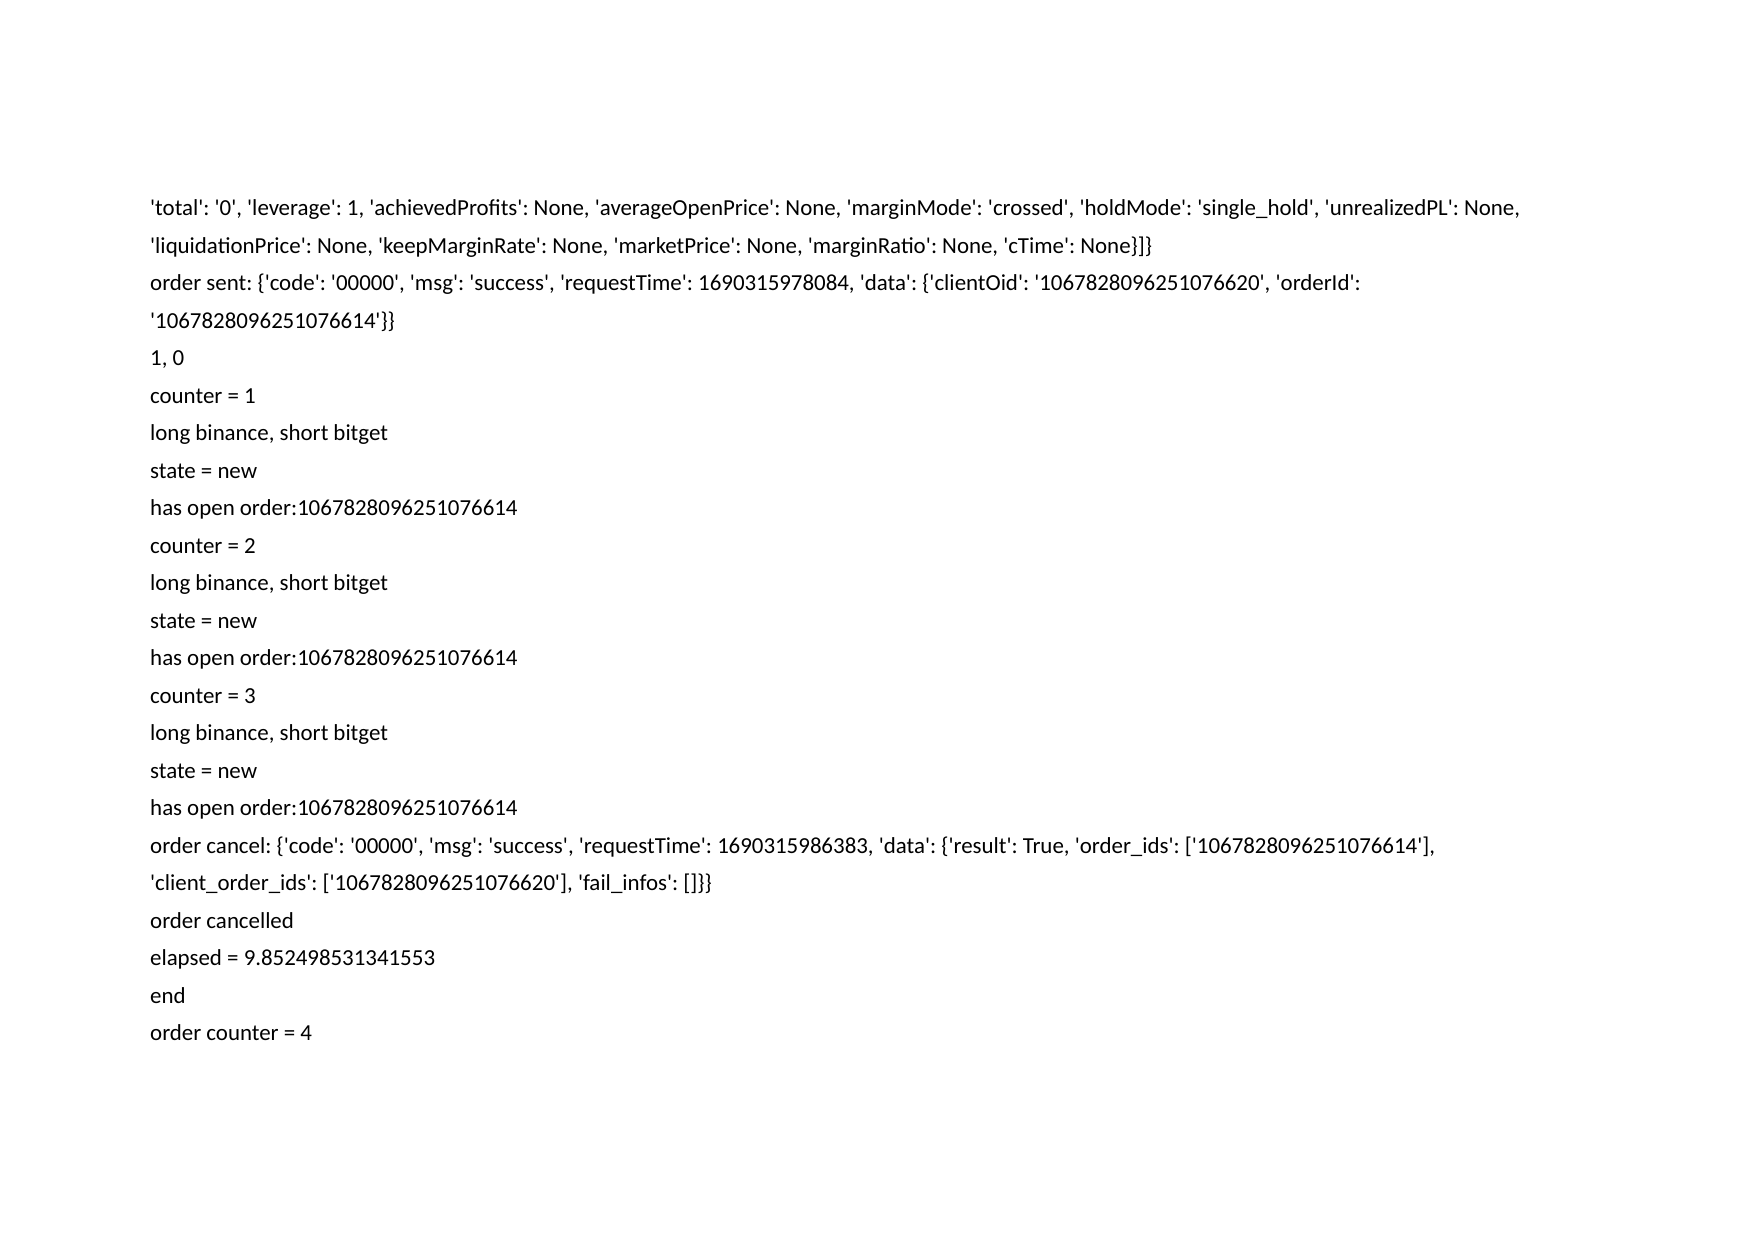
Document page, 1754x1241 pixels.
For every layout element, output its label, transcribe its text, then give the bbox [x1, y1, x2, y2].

text order sent: {'code': '00000', 'msg': 'success', 'requestTime': 1690315978084, 'data': {'clientOid': '1067828096251076620', 'orderId': '1067828096251076614'}} [150, 264, 1604, 339]
text 1, 0 [150, 339, 1604, 376]
text state = new [150, 601, 1604, 639]
text elapsed = 9.852498531341553 [150, 939, 1604, 976]
text counter = 1 [150, 376, 1604, 414]
text counter = 2 [150, 526, 1604, 564]
text long binance, short bitget [150, 564, 1604, 601]
text state = new [150, 751, 1604, 789]
text has open order:1067828096251076614 [150, 639, 1604, 676]
text order counter = 4 [150, 1014, 1604, 1051]
text long binance, short bitget [150, 414, 1604, 451]
text has open order:1067828096251076614 [150, 489, 1604, 526]
text counter = 3 [150, 676, 1604, 714]
text state = new [150, 451, 1604, 489]
text order cancel: {'code': '00000', 'msg': 'success', 'requestTime': 1690315986383, 'data': {'result': True, 'order_ids': ['1067828096251076614'], 'client_order_ids': ['1067828096251076620'], 'fail_infos': []}} [150, 826, 1604, 901]
text has open order:1067828096251076614 [150, 789, 1604, 826]
text long binance, short bitget [150, 714, 1604, 751]
text order cancelled [150, 901, 1604, 939]
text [150, 189, 1604, 264]
text end [150, 976, 1604, 1014]
